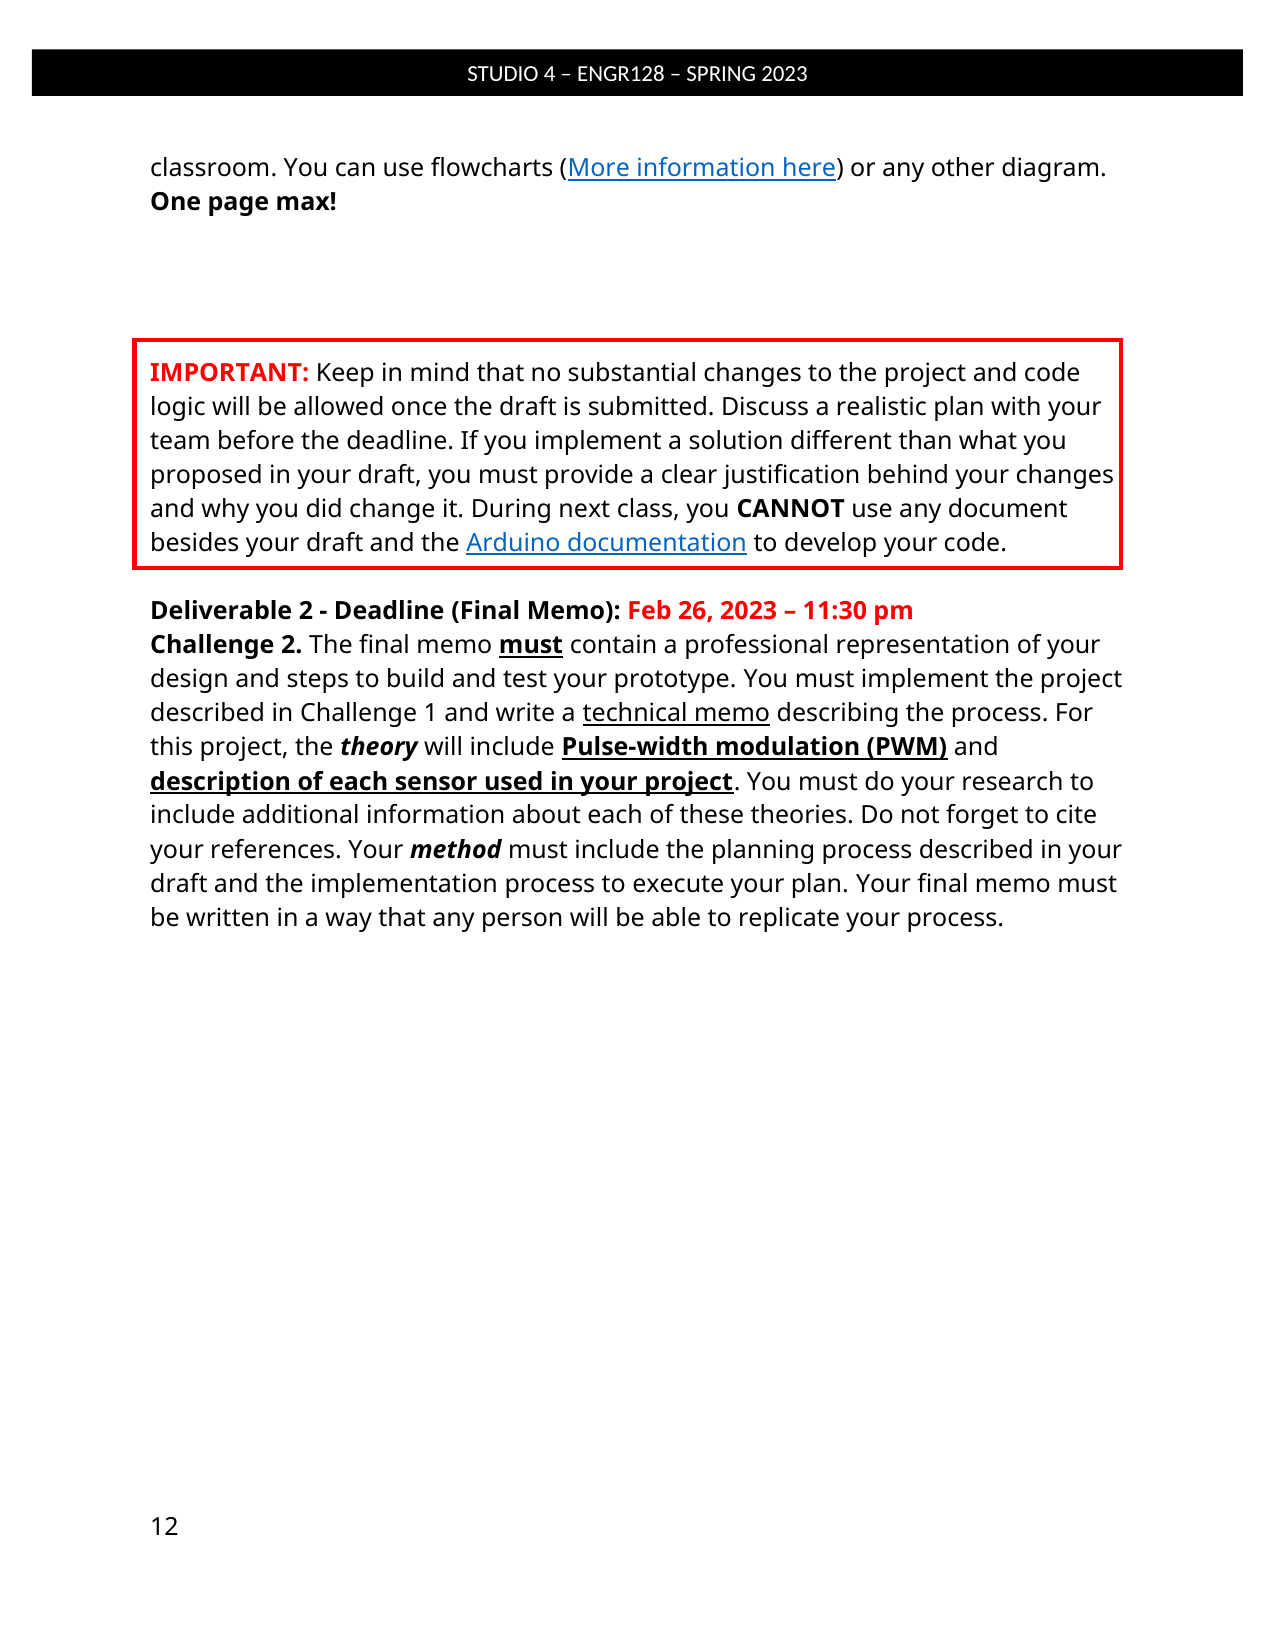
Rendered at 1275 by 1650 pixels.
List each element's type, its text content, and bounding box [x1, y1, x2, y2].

text Challenge 2. The final memo must contain a professional representation of your design and steps to build and test your prototype. You must implement the project described in Challenge 1 and write a technical memo describing the process. For this project, the theory will include Pulse-width modulation (PWM) and description of each sensor used in your project. You must do your research to include additional information about each of these theories. Do not forget to cite your references. Your method must include the planning process described in your draft and the implementation process to execute your plan. Your final memo must be written in a way that any person will be able to replicate your process. [150, 627, 1125, 933]
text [150, 150, 1125, 218]
text IMPORTANT: Keep in mind that no substantial changes to the project and code logic will be allowed once the draft is submitted. Discuss a realistic plan with your team before the deadline. If you implement a solution different than what you proposed in your draft, you must provide a clear justification behind your changes and why you did change it. During next class, you CANNOT use any document besides your draft and the Arduino documentation to develop your code. [150, 354, 1119, 559]
text Deliverable 2 - Deadline (Final Memo): Feb 26, 2023 – 11:30 pm [150, 593, 1125, 627]
